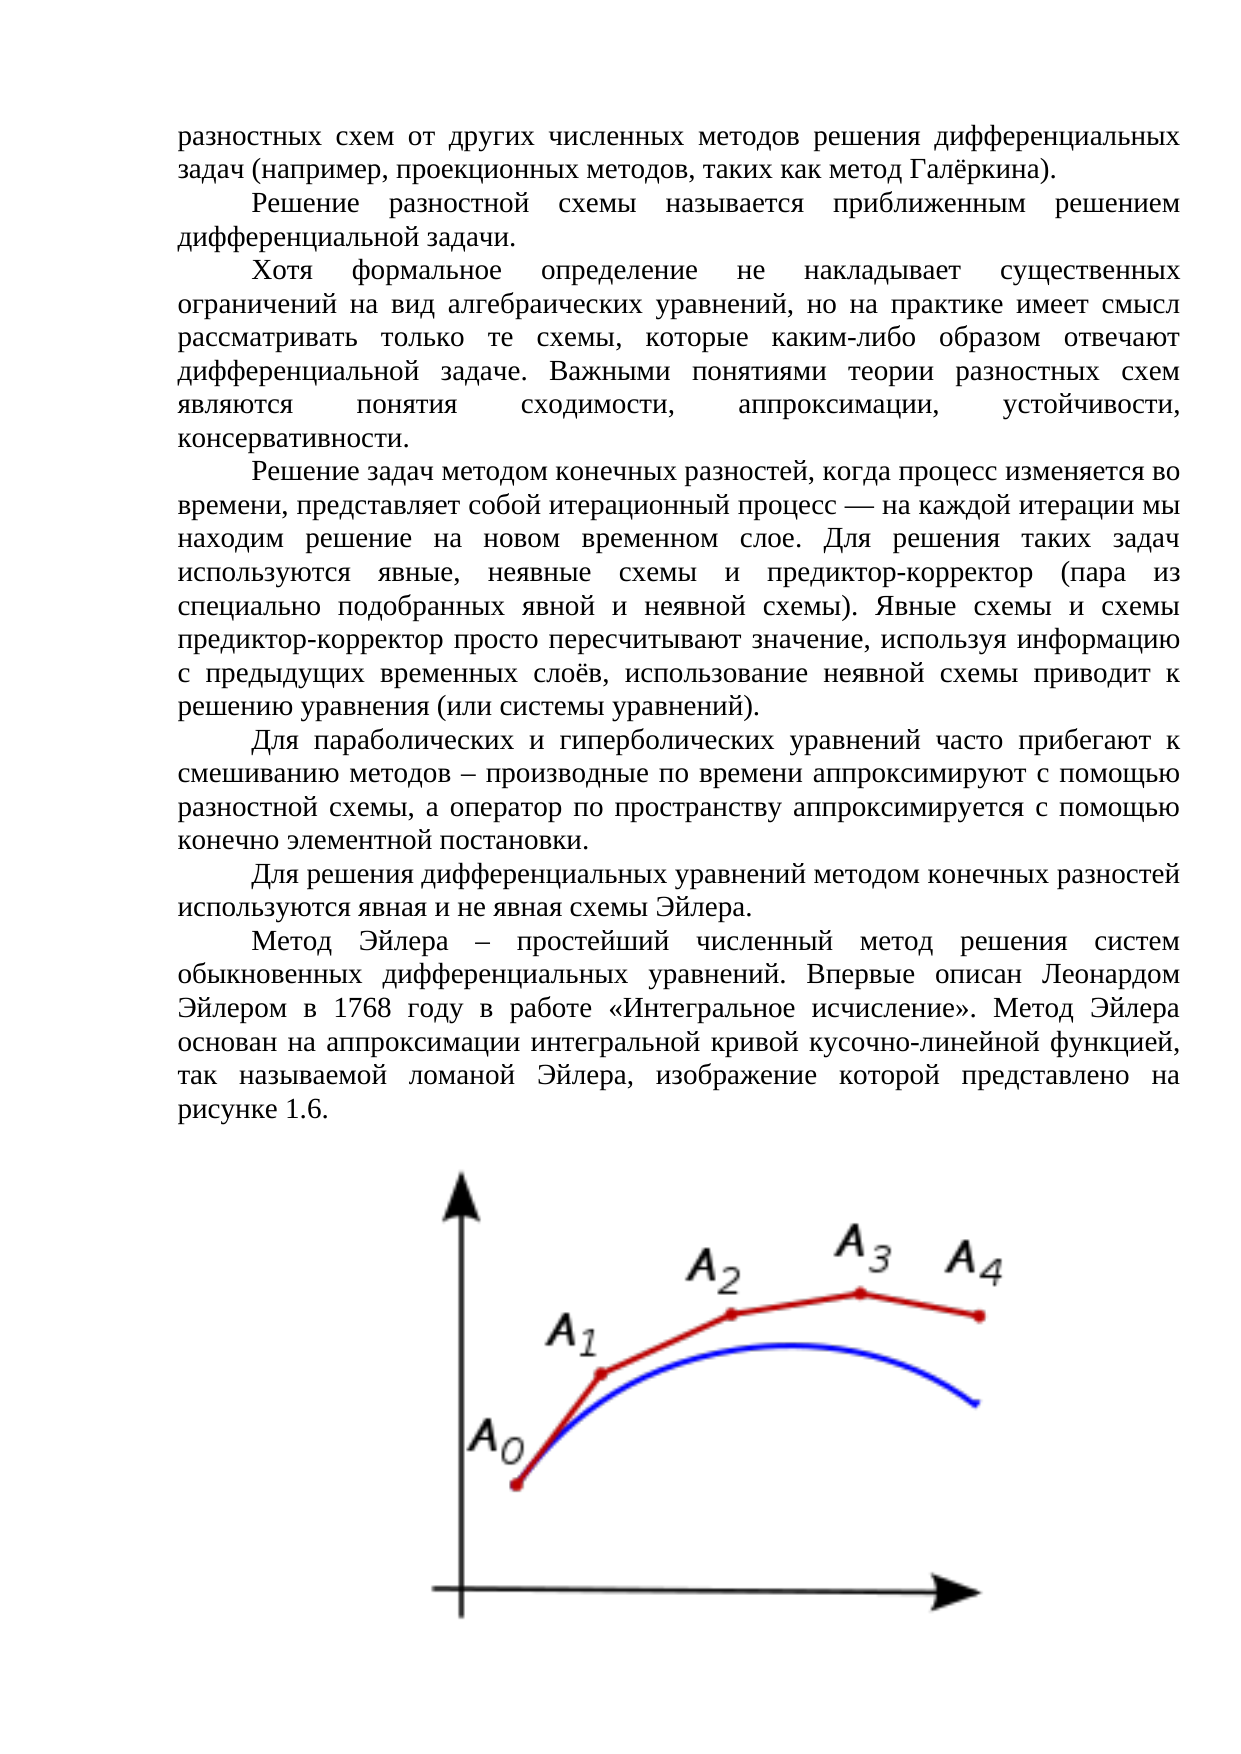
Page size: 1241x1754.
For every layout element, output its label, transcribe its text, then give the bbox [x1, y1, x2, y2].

picture [419, 1157, 1013, 1622]
text Для параболических и гиперболических уравнений часто прибегают к смешиванию методов – производные по времени аппроксимируют с помощью разностной схемы, а оператор по пространству аппроксимируется с помощью конечно элементной постановки. [177, 722, 1181, 856]
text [177, 118, 1181, 185]
text Метод Эйлера – простейший численный метод решения систем обыкновенных дифференциальных уравнений. Впервые описан Леонардом Эйлером в 1768 году в работе «Интегральное исчисление». Метод Эйлера основан на аппроксимации интегральной кривой кусочно-линейной функцией, так называемой ломаной Эйлера, изображение которой представлено на рисунке 1.6. [177, 923, 1181, 1124]
text Решение задач методом конечных разностей, когда процесс изменяется во времени, представляет собой итерационный процесс — на каждой итерации мы находим решение на новом временном слое. Для решения таких задач используются явные, неявные схемы и предиктор-корректор (пара из специально подобранных явной и неявной схемы). Явные схемы и схемы предиктор-корректор просто пересчитывают значение, используя информацию с предыдущих временных слоёв, использование неявной схемы приводит к решению уравнения (или системы уравнений). [177, 453, 1181, 722]
text Для решения дифференциальных уравнений методом конечных разностей используются явная и не явная схемы Эйлера. [177, 856, 1181, 923]
text Хотя формальное определение не накладывает существенных ограничений на вид алгебраических уравнений, но на практике имеет смысл рассматривать только те схемы, которые каким-либо образом отвечают дифференциальной задаче. Важными понятиями теории разностных схем являются понятия сходимости, аппроксимации, устойчивости, консервативности. [177, 252, 1181, 453]
text Решение разностной схемы называется приближенным решением дифференциальной задачи. [177, 185, 1181, 252]
